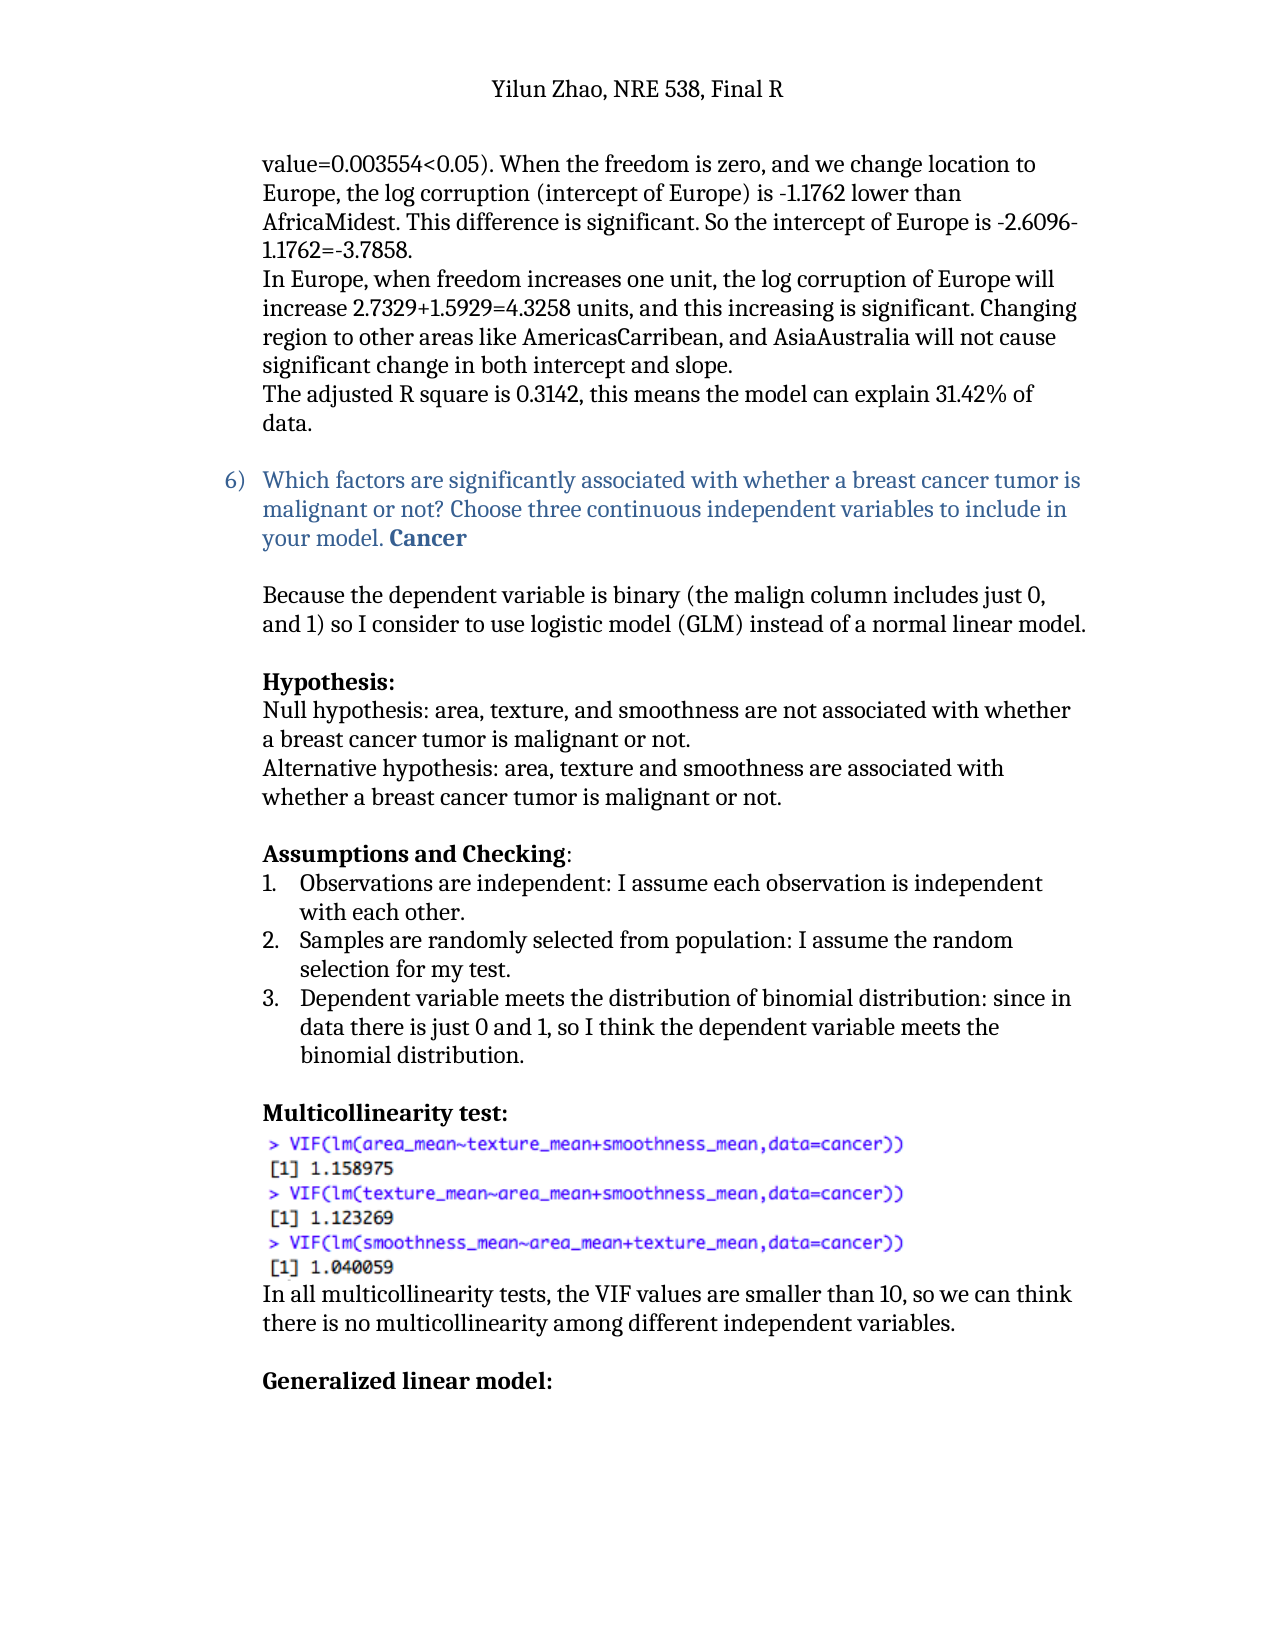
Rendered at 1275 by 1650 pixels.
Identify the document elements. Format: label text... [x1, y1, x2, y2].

list In Europe, when freedom increases one unit, the log corruption of Europe will increase 2.7329+1.5929=4.3258 units, and this increasing is significant. Changing region to other areas like AmericasCarribean, and AsiaAustralia will not cause significant change in both intercept and slope. [262, 265, 1087, 380]
list Hypothesis: [262, 667, 1087, 696]
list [262, 150, 1087, 265]
list Alternative hypothesis: area, texture and smoothness are associated with whether a breast cancer tumor is malignant or not. [262, 754, 1087, 811]
list Because the dependent variable is binary (the malign column includes just 0, and 1) so I consider to use logistic model (GLM) instead of a normal linear model. [262, 581, 1087, 639]
list Observations are independent: I assume each observation is independent with each other. [262, 869, 1087, 926]
picture [262, 1127, 911, 1281]
list Null hypothesis: area, texture, and smoothness are not associated with whether a breast cancer tumor is malignant or not. [262, 696, 1087, 754]
text In all multicollinearity tests, the VIF values are smaller than 10, so we can think there is no multicollinearity among different independent variables. [262, 1280, 1087, 1338]
list Samples are randomly selected from population: I assume the random selection for my test. [262, 926, 1087, 984]
list The adjusted R square is 0.3142, this means the model can explain 31.42% of data. [262, 380, 1087, 437]
text Generalized linear model: [262, 1367, 1087, 1395]
list Dependent variable meets the distribution of binomial distribution: since in data there is just 0 and 1, so I think the dependent variable meets the binomial distribution. [262, 984, 1087, 1070]
text Multicollinearity test: [262, 1099, 1087, 1127]
list Which factors are significantly associated with whether a breast cancer tumor is malignant or not? Choose three continuous independent variables to include in your model. Cancer [225, 466, 1087, 552]
list Assumptions and Checking: [262, 840, 1087, 869]
